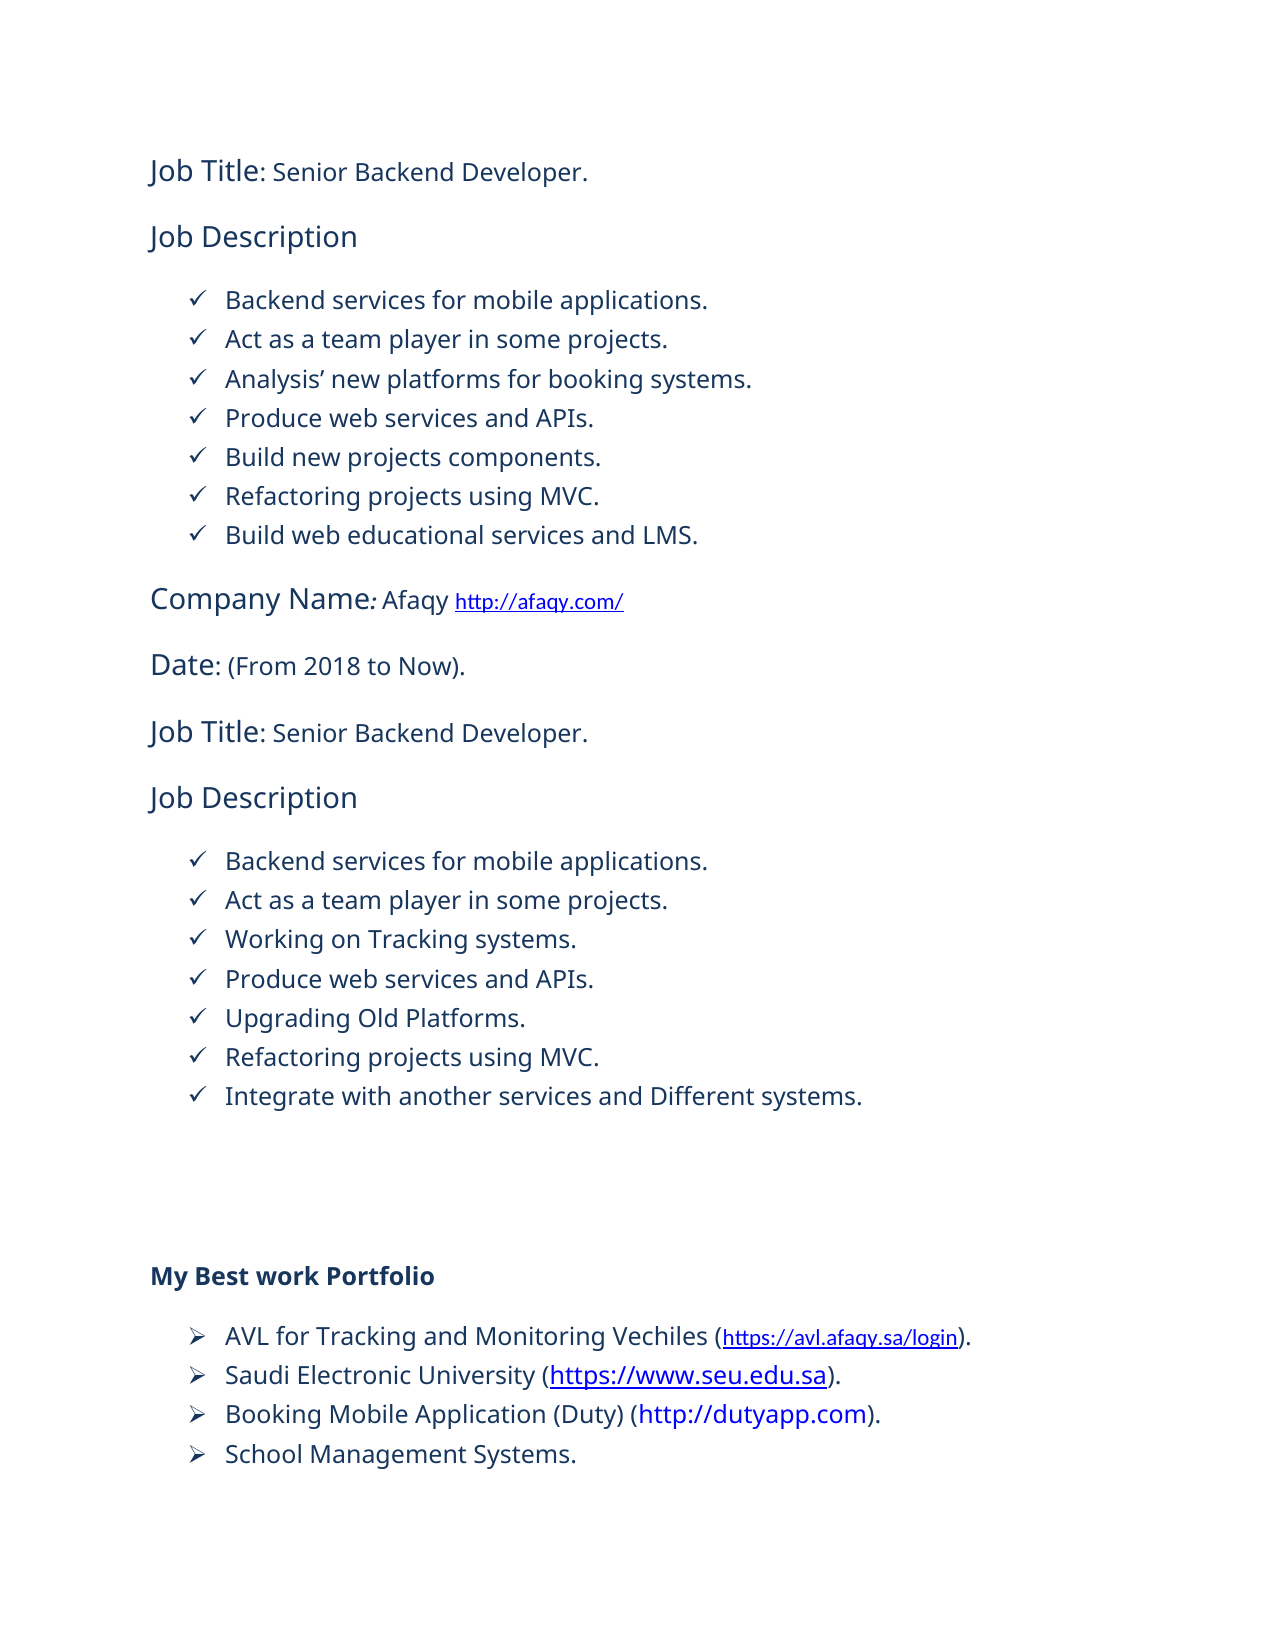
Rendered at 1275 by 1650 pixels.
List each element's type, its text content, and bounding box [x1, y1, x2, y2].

list Saudi Electronic University (https://www.seu.edu.sa). [187, 1358, 1125, 1392]
list Analysis’ new platforms for booking systems. [187, 361, 1125, 395]
text My Best work Portfolio [150, 1259, 1125, 1293]
list Upgrading Old Platforms. [187, 1000, 1125, 1034]
list Build web educational services and LMS. [187, 518, 1125, 552]
list Produce web services and APIs. [187, 400, 1125, 434]
list Working on Tracking systems. [187, 922, 1125, 956]
list Produce web services and APIs. [187, 961, 1125, 995]
text Job Description [150, 777, 1125, 817]
list Act as a team player in some projects. [187, 883, 1125, 917]
list Booking Mobile Application (Duty) (http://dutyapp.com). [187, 1397, 1125, 1431]
list Integrate with another services and Different systems. [187, 1079, 1125, 1113]
text Company Name: Afaqy http://afaqy.com/ [150, 578, 1125, 618]
list Refactoring projects using MVC. [187, 479, 1125, 513]
list Backend services for mobile applications. [187, 844, 1125, 878]
list School Management Systems. [187, 1436, 1125, 1470]
text Job Title: Senior Backend Developer. [150, 711, 1125, 751]
list Backend services for mobile applications. [187, 283, 1125, 317]
list Refactoring projects using MVC. [187, 1039, 1125, 1074]
list AVL for Tracking and Monitoring Vechiles (https://avl.afaqy.sa/login). [187, 1319, 1125, 1353]
text Job Title: Senior Backend Developer. [150, 150, 1125, 190]
text Date: (From 2018 to Now). [150, 644, 1125, 684]
list Act as a team player in some projects. [187, 322, 1125, 356]
list Build new projects components. [187, 439, 1125, 474]
text Job Description [150, 216, 1125, 256]
